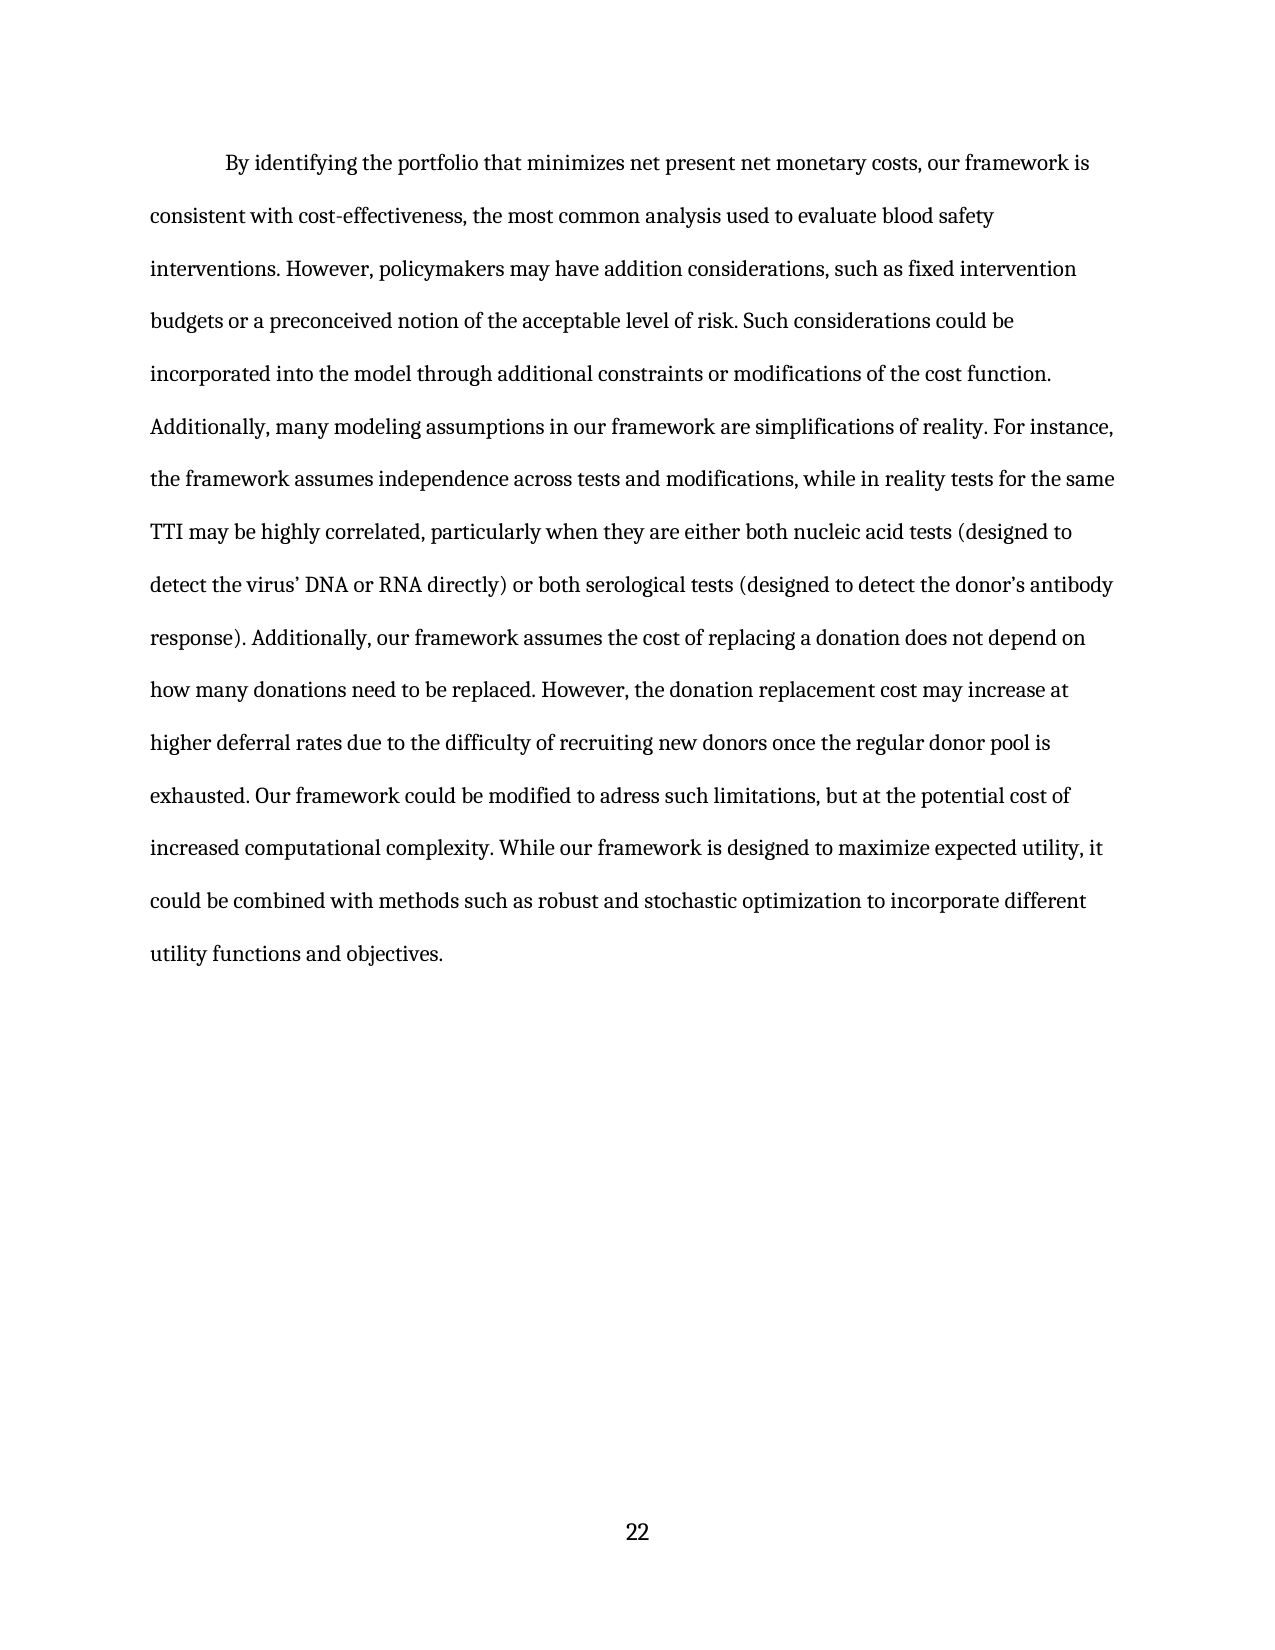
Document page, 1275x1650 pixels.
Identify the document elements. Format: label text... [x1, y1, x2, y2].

text By identifying the portfolio that minimizes net present net monetary costs, our framework is consistent with cost-effectiveness, the most common analysis used to evaluate blood safety interventions. However, policymakers may have addition considerations, such as fixed intervention budgets or a preconceived notion of the acceptable level of risk. Such considerations could be incorporated into the model through additional constraints or modifications of the cost function. Additionally, many modeling assumptions in our framework are simplifications of reality. For instance, the framework assumes independence across tests and modifications, while in reality tests for the same TTI may be highly correlated, particularly when they are either both nucleic acid tests (designed to detect the virus’ DNA or RNA directly) or both serological tests (designed to detect the donor’s antibody response). Additionally, our framework assumes the cost of replacing a donation does not depend on how many donations need to be replaced. However, the donation replacement cost may increase at higher deferral rates due to the difficulty of recruiting new donors once the regular donor pool is exhausted. Our framework could be modified to adress such limitations, but at the potential cost of increased computational complexity. While our framework is designed to maximize expected utility, it could be combined with methods such as robust and stochastic optimization to incorporate different utility functions and objectives. [150, 150, 1125, 967]
